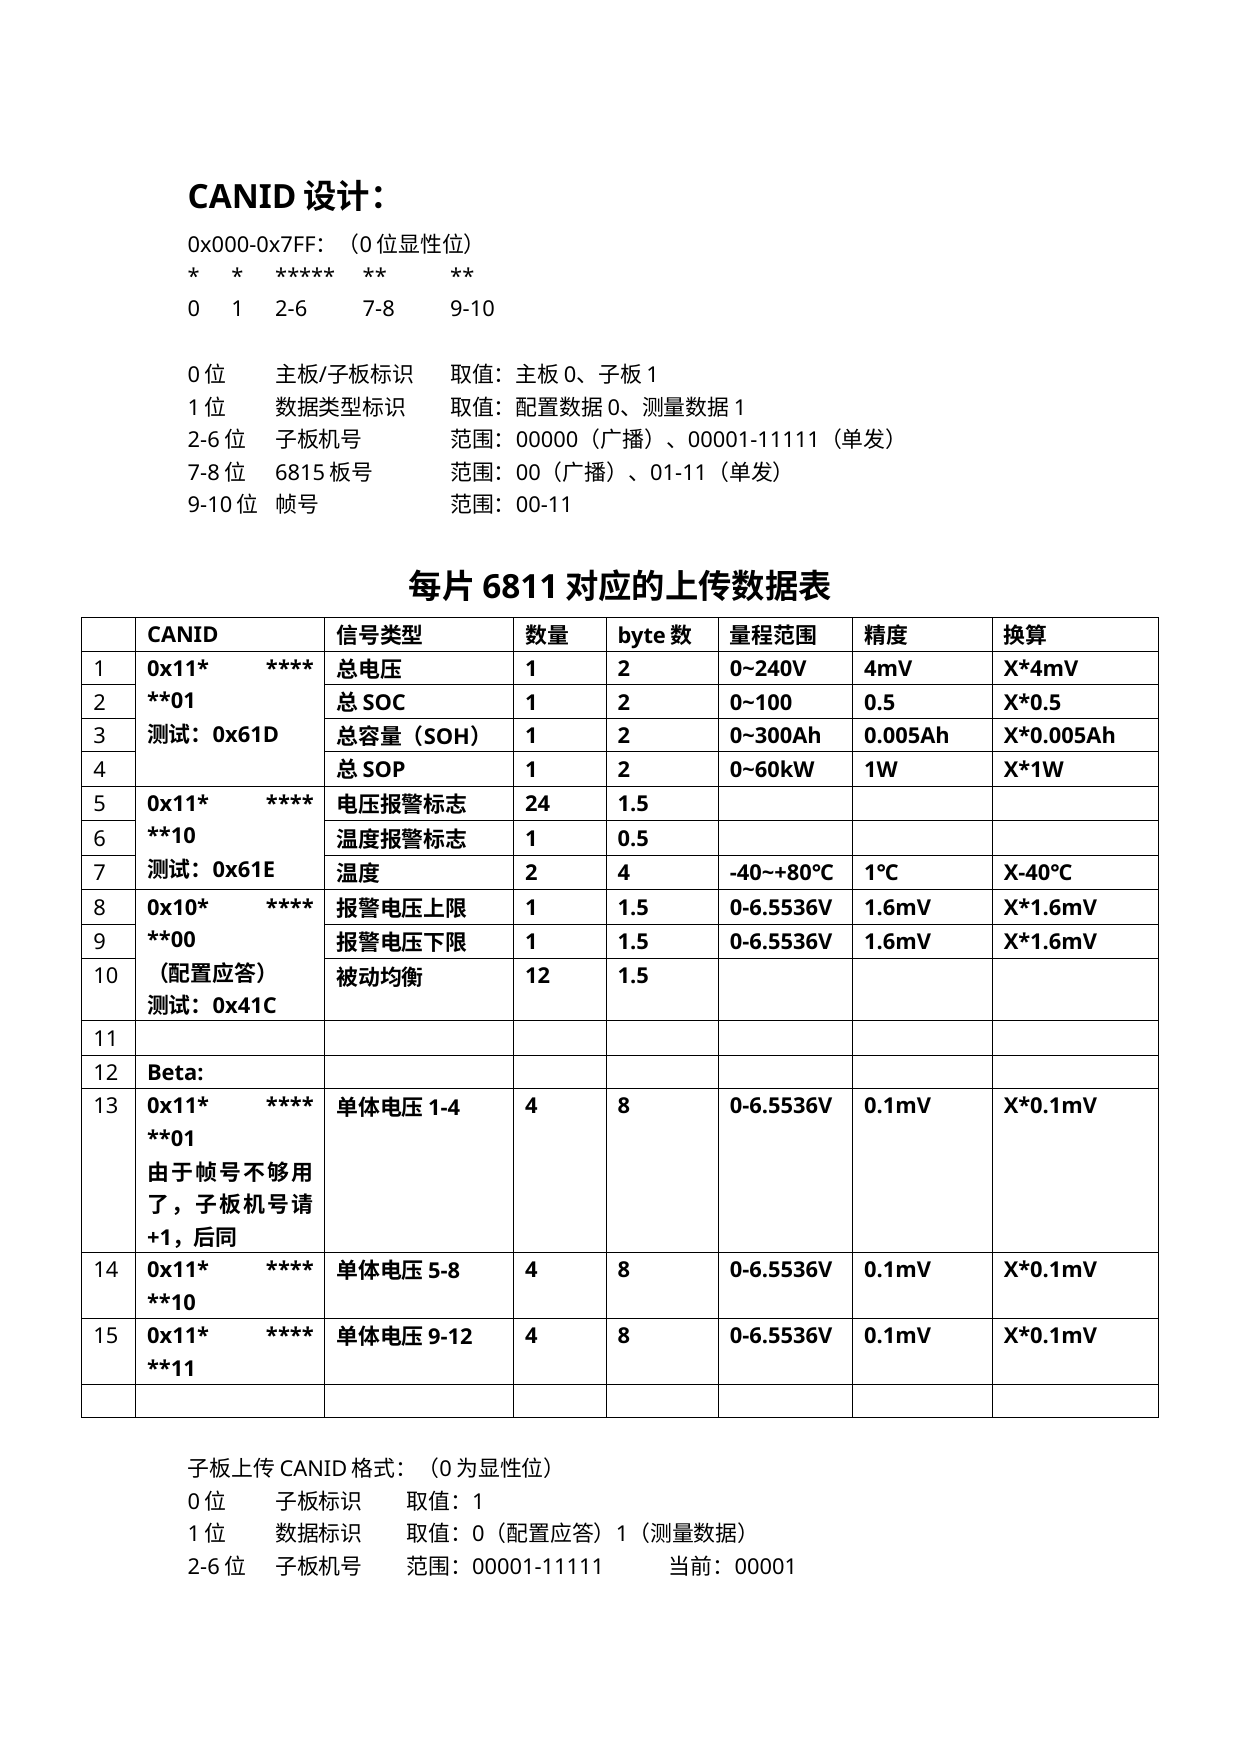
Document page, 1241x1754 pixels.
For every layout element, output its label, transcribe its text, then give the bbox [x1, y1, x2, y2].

table_cell X-40℃ [993, 856, 1158, 889]
table_cell [853, 1056, 992, 1088]
table_cell [993, 1385, 1158, 1417]
table_cell X*1W [993, 752, 1158, 786]
table_cell 1W [853, 752, 992, 786]
table_cell 8 [607, 1089, 718, 1252]
list 0位 主板/子板标识 取值：主板0、子板1 [187, 357, 1053, 389]
table_cell -40~+80℃ [719, 856, 852, 889]
table_cell 3 [82, 719, 135, 751]
table_cell [719, 821, 852, 854]
table_cell [993, 821, 1158, 854]
table_cell 1.5 [607, 787, 718, 820]
list 9-10位 帧号 范围：00-11 [187, 487, 1053, 519]
table_cell [853, 1385, 992, 1417]
table_cell 总电压 [325, 652, 513, 684]
table_cell 2 [514, 856, 606, 889]
table_header 数量 [514, 618, 606, 651]
table_cell 7 [82, 856, 135, 889]
table_cell 0.5 [853, 685, 992, 718]
table_cell [325, 1021, 513, 1054]
table_cell 1.6mV [853, 925, 992, 958]
table_cell 0~100 [719, 685, 852, 718]
table_cell 12 [514, 959, 606, 1020]
table_cell 12 [82, 1056, 135, 1088]
table_cell 1 [514, 685, 606, 718]
table_cell 8 [607, 1253, 718, 1318]
table_cell 11 [82, 1021, 135, 1054]
table_cell 2 [607, 719, 718, 751]
text CANID设计： [187, 162, 1053, 227]
table_cell 1 [514, 925, 606, 958]
table_cell 1.5 [607, 925, 718, 958]
table_cell X*4mV [993, 652, 1158, 684]
table_cell X*0.1mV [993, 1319, 1158, 1384]
table_cell 1 [514, 719, 606, 751]
list 0x000-0x7FF：（0位显性位） [187, 227, 1053, 259]
table_header 信号类型 [325, 618, 513, 651]
table_header 精度 [853, 618, 992, 651]
table_cell [607, 1056, 718, 1088]
table_cell [719, 959, 852, 1020]
table_cell 0.1mV [853, 1319, 992, 1384]
table_cell 0-6.5536V [719, 925, 852, 958]
table_cell 14 [82, 1253, 135, 1318]
list * * ***** ** ** [187, 259, 1053, 292]
table_cell 0~240V [719, 652, 852, 684]
table_cell [853, 787, 992, 820]
table_cell 4 [514, 1319, 606, 1384]
table_cell 温度 [325, 856, 513, 889]
list 2-6位 子板机号 范围：00000（广播）、00001-11111（单发） [187, 422, 1053, 454]
table_header byte数 [607, 618, 718, 651]
list 1位 数据类型标识 取值：配置数据0、测量数据1 [187, 389, 1053, 422]
table_cell [136, 1385, 324, 1417]
table_cell 2 [607, 652, 718, 684]
table_cell 0x11* **** **10 [136, 1253, 324, 1318]
table_cell 4 [607, 856, 718, 889]
table_cell [607, 1385, 718, 1417]
table_cell 1 [82, 652, 135, 684]
table_header CANID [136, 618, 324, 651]
table_cell 2 [607, 752, 718, 786]
table_cell 10 [82, 959, 135, 1020]
list 7-8位 6815板号 范围：00（广播）、01-11（单发） [187, 454, 1053, 487]
table_cell 0~300Ah [719, 719, 852, 751]
table_cell 1 [514, 752, 606, 786]
text 每片6811对应的上传数据表 [187, 552, 1053, 617]
table_cell [993, 1021, 1158, 1054]
table_cell 4 [514, 1253, 606, 1318]
table_cell 0x11* **** **01 由于帧号不够用了，子板机号请+1，后同 [136, 1089, 324, 1252]
list 0位 子板标识 取值：1 [187, 1483, 1053, 1516]
table_cell 单体电压5-8 [325, 1253, 513, 1318]
table_cell 8 [607, 1319, 718, 1384]
table_cell 0-6.5536V [719, 1253, 852, 1318]
table_cell 4mV [853, 652, 992, 684]
table_cell [993, 1056, 1158, 1088]
list 2-6位 子板机号 范围：00001-11111 当前：00001 [187, 1548, 1053, 1581]
table_cell 0x10* **** **00 （配置应答） 测试：0x41C [136, 890, 324, 1020]
table_cell [514, 1021, 606, 1054]
table_cell 0-6.5536V [719, 890, 852, 923]
table_cell 0.5 [607, 821, 718, 854]
table_cell Beta: [136, 1056, 324, 1088]
table_cell [719, 1021, 852, 1054]
table_cell 被动均衡 [325, 959, 513, 1020]
table_cell 总SOC [325, 685, 513, 718]
table_cell 0-6.5536V [719, 1089, 852, 1252]
table_cell X*0.005Ah [993, 719, 1158, 751]
table_cell [82, 1385, 135, 1417]
table_cell 单体电压9-12 [325, 1319, 513, 1384]
table_cell [853, 959, 992, 1020]
table_header 量程范围 [719, 618, 852, 651]
table_cell 6 [82, 821, 135, 854]
table_cell 4 [82, 752, 135, 786]
table_cell 0.1mV [853, 1089, 992, 1252]
table_cell 24 [514, 787, 606, 820]
table_cell 1 [514, 821, 606, 854]
table_cell 0~60kW [719, 752, 852, 786]
table_cell 0.005Ah [853, 719, 992, 751]
table_cell 0x11* **** **01 测试：0x61D [136, 652, 324, 786]
table_cell [514, 1385, 606, 1417]
table_cell 温度报警标志 [325, 821, 513, 854]
table_cell X*0.1mV [993, 1253, 1158, 1318]
table_cell [853, 1021, 992, 1054]
table_cell 13 [82, 1089, 135, 1252]
table_cell [993, 787, 1158, 820]
table_cell 0.1mV [853, 1253, 992, 1318]
table_cell 2 [82, 685, 135, 718]
table_cell 总SOP [325, 752, 513, 786]
table_cell 9 [82, 925, 135, 958]
table_cell 1 [514, 652, 606, 684]
table_cell 报警电压下限 [325, 925, 513, 958]
table_cell 15 [82, 1319, 135, 1384]
table_cell [514, 1056, 606, 1088]
table_cell 8 [82, 890, 135, 923]
table_cell 1.5 [607, 959, 718, 1020]
table_cell [325, 1385, 513, 1417]
list 0 1 2-6 7-8 9-10 [187, 292, 1053, 324]
table_cell [719, 1385, 852, 1417]
table_cell 1.6mV [853, 890, 992, 923]
table_cell X*0.5 [993, 685, 1158, 718]
list 子板上传CANID格式：（0为显性位） [187, 1451, 1053, 1483]
table_cell 5 [82, 787, 135, 820]
table_header [82, 618, 135, 651]
table_cell 总容量（SOH） [325, 719, 513, 751]
table_header 换算 [993, 618, 1158, 651]
table_cell 单体电压1-4 [325, 1089, 513, 1252]
table_cell 电压报警标志 [325, 787, 513, 820]
table_cell [719, 787, 852, 820]
table_cell 1 [514, 890, 606, 923]
table_cell [136, 1021, 324, 1054]
table_cell [719, 1056, 852, 1088]
table_cell 0x11* **** **10 测试：0x61E [136, 787, 324, 889]
table_cell 1.5 [607, 890, 718, 923]
list 1位 数据标识 取值：0（配置应答）1（测量数据） [187, 1516, 1053, 1548]
table_cell X*1.6mV [993, 890, 1158, 923]
table_cell 1℃ [853, 856, 992, 889]
table_cell [607, 1021, 718, 1054]
table_cell [993, 959, 1158, 1020]
table_cell 2 [607, 685, 718, 718]
table_cell X*0.1mV [993, 1089, 1158, 1252]
table_cell [325, 1056, 513, 1088]
table_cell X*1.6mV [993, 925, 1158, 958]
table_cell 0x11* **** **11 [136, 1319, 324, 1384]
table_cell 4 [514, 1089, 606, 1252]
table_cell 报警电压上限 [325, 890, 513, 923]
table_cell [853, 821, 992, 854]
table_cell 0-6.5536V [719, 1319, 852, 1384]
